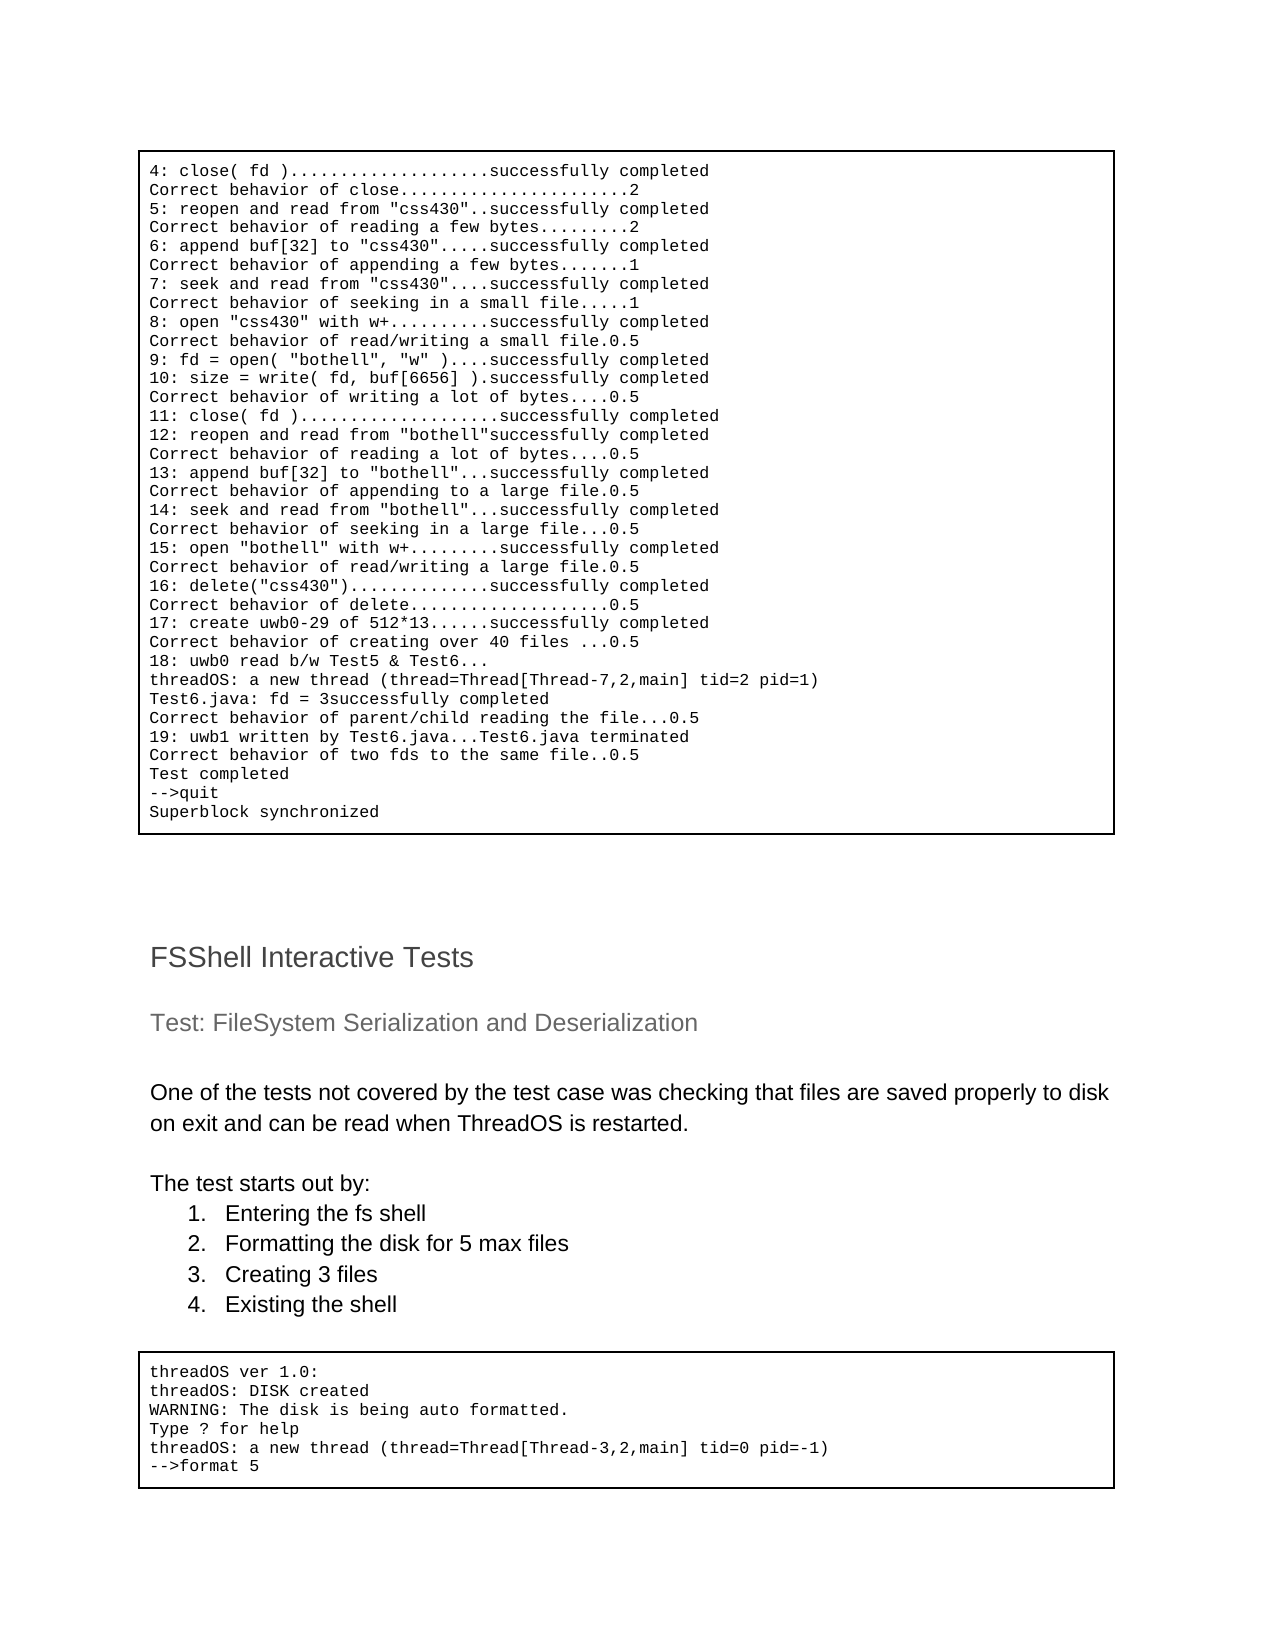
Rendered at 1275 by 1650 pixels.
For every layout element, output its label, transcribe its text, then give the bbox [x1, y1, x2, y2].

text The test starts out by: [150, 1170, 1125, 1196]
list Entering the fs shell [187, 1200, 1125, 1227]
text One of the tests not covered by the test case was checking that files are saved properly to disk on exit and can be read when ThreadOS is restarted. [150, 1079, 1125, 1136]
list Existing the shell [187, 1291, 1125, 1317]
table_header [140, 152, 1113, 833]
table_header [140, 1353, 1113, 1487]
subtitle FSShell Interactive Tests [150, 940, 1125, 974]
list Formatting the disk for 5 max files [187, 1230, 1125, 1257]
list Creating 3 files [187, 1261, 1125, 1287]
subtitle Test: FileSystem Serialization and Deserialization [150, 1008, 1125, 1037]
